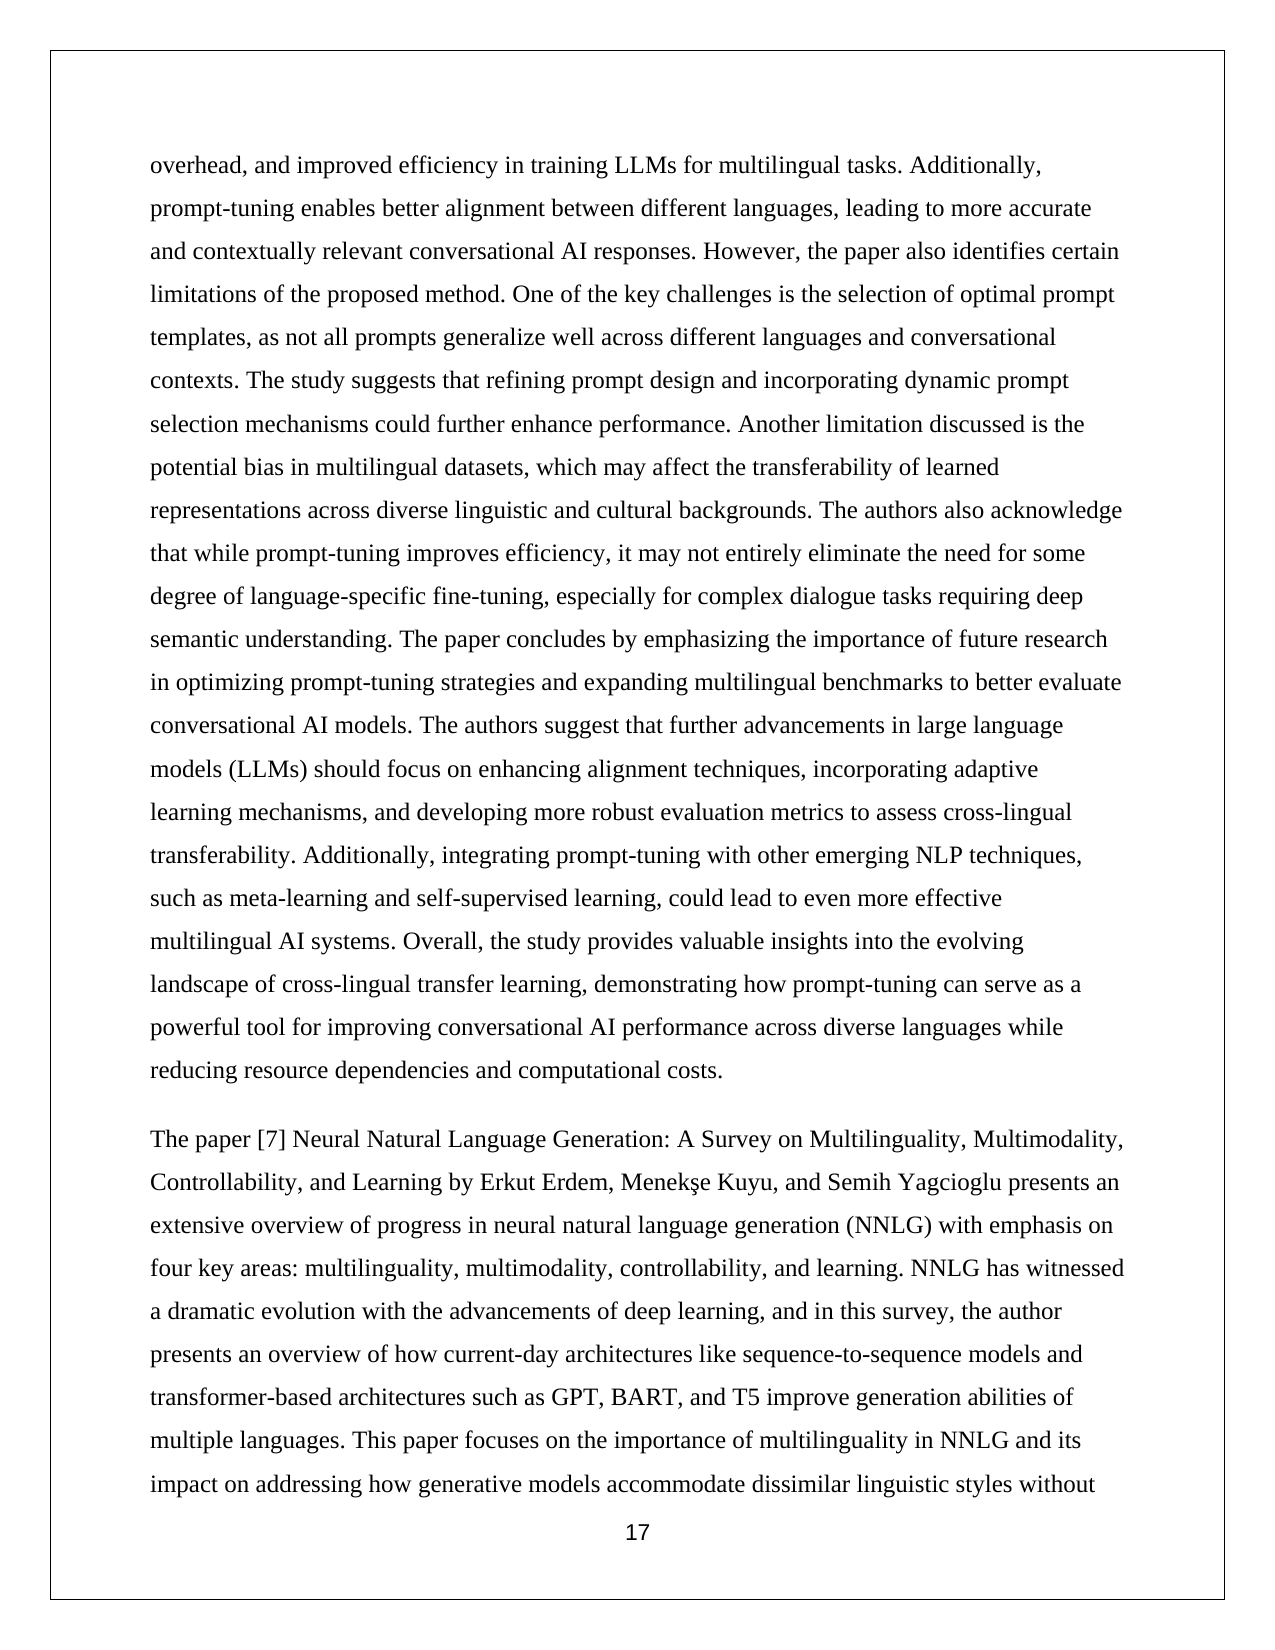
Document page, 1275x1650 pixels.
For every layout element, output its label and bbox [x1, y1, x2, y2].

text [150, 1124, 1125, 1497]
text [150, 150, 1125, 1084]
